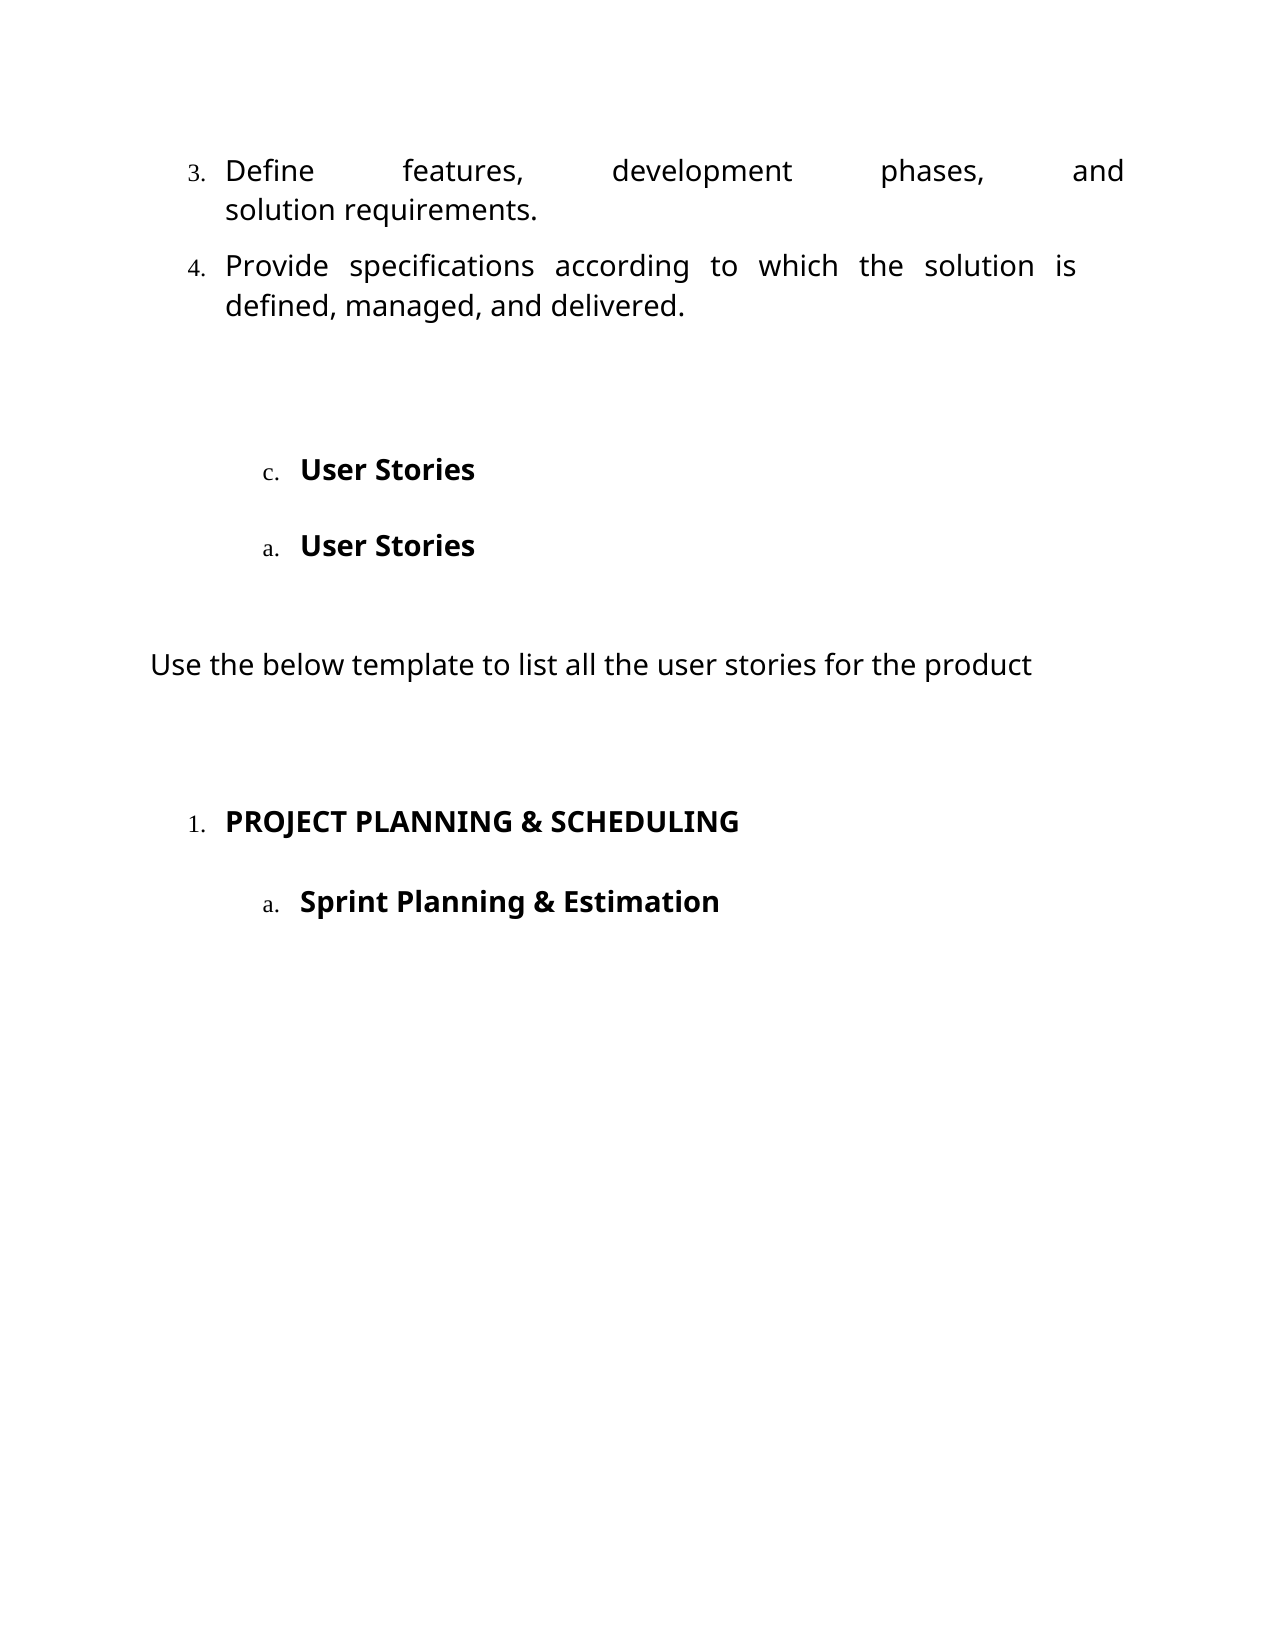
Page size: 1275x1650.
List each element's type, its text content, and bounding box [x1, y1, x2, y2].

list PROJECT PLANNING & SCHEDULING [187, 801, 1125, 841]
list User Stories [262, 449, 1125, 488]
text Use the below template to list all the user stories for the product [150, 644, 1125, 684]
list User Stories [262, 525, 1125, 565]
list Define features, development phases, and solution requirements. [187, 150, 1125, 229]
list Sprint Planning & Estimation [262, 881, 1125, 921]
list Provide specifications according to which the solution is defined, managed, and delivered. [187, 245, 1078, 324]
